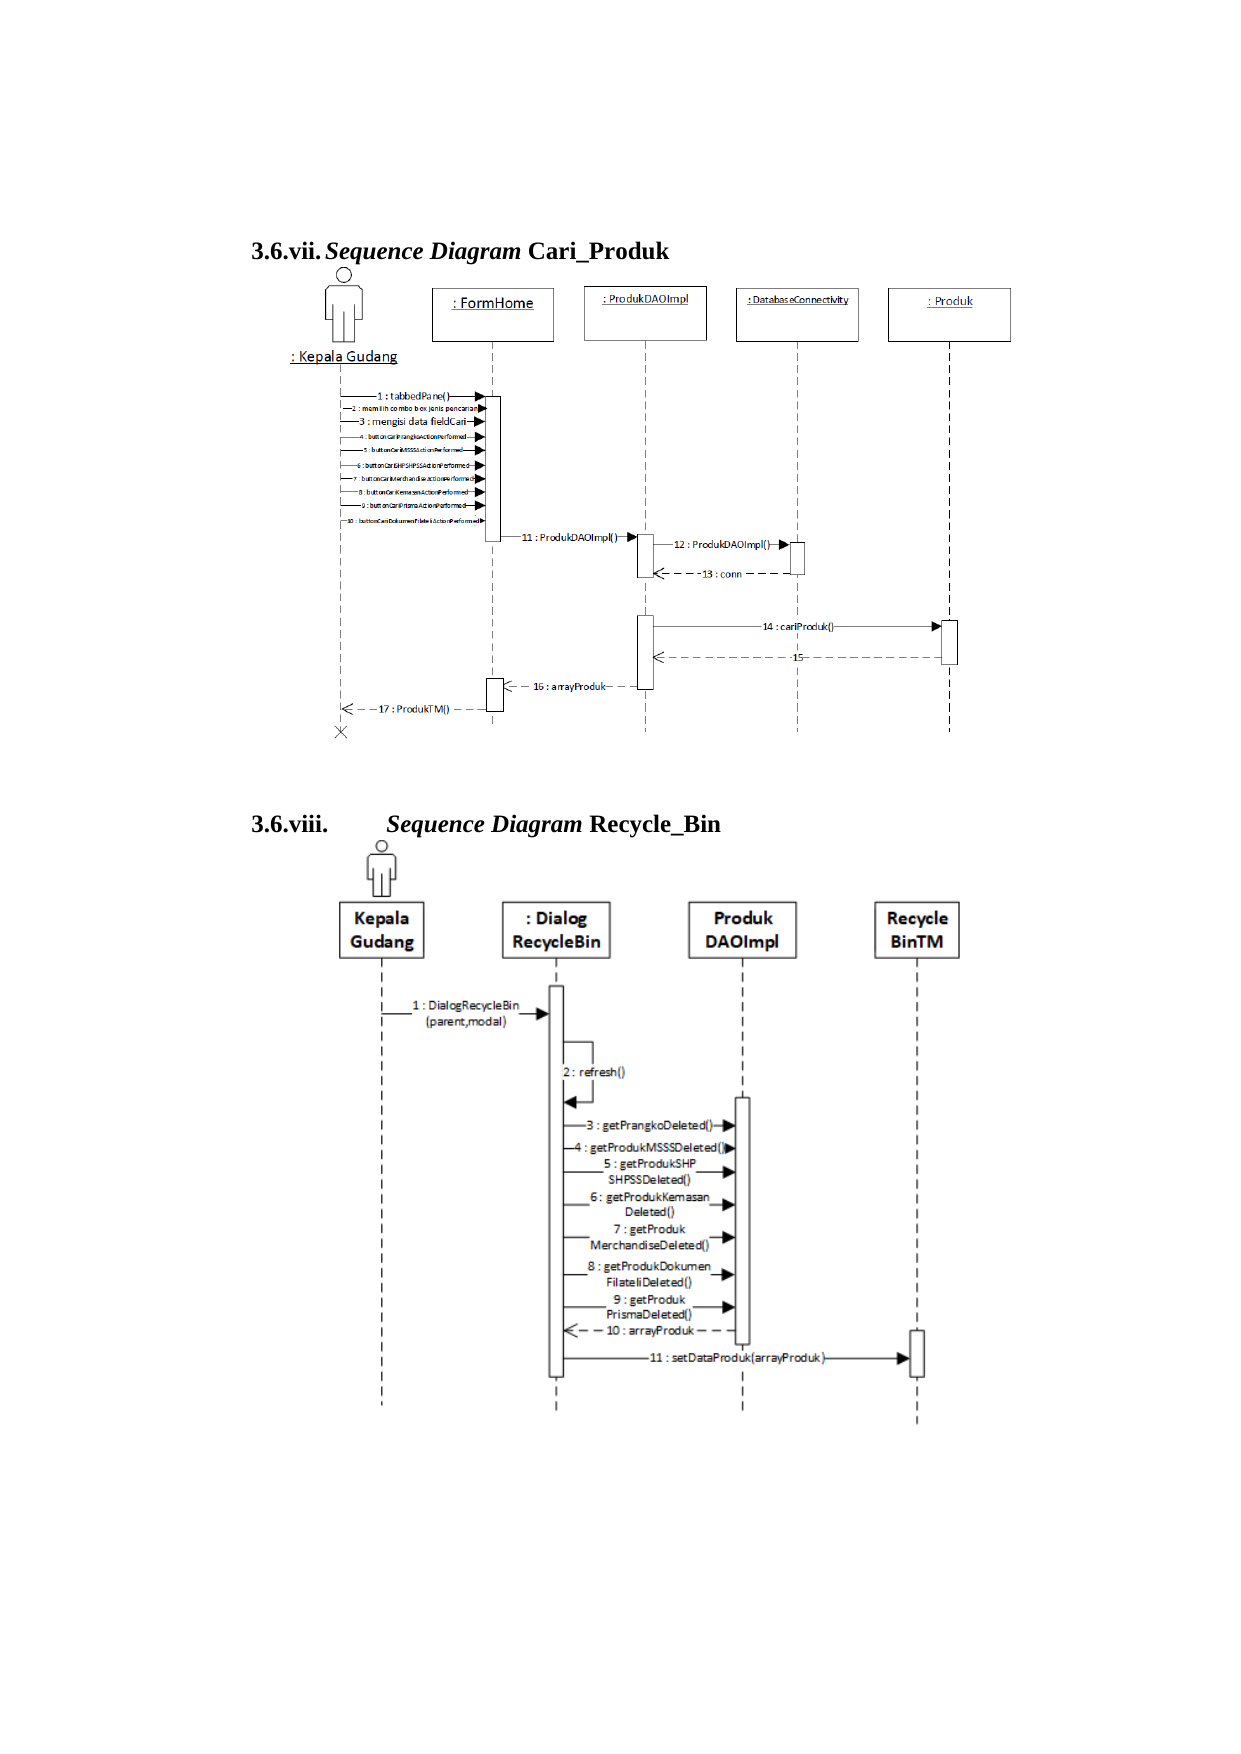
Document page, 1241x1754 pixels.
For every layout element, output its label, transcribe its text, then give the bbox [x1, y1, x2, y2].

subtitle Sequence Diagram Recycle_Bin [251, 809, 1063, 838]
picture [338, 840, 961, 1425]
picture [284, 267, 1015, 743]
subtitle Sequence Diagram Cari_Produk [251, 236, 1063, 265]
